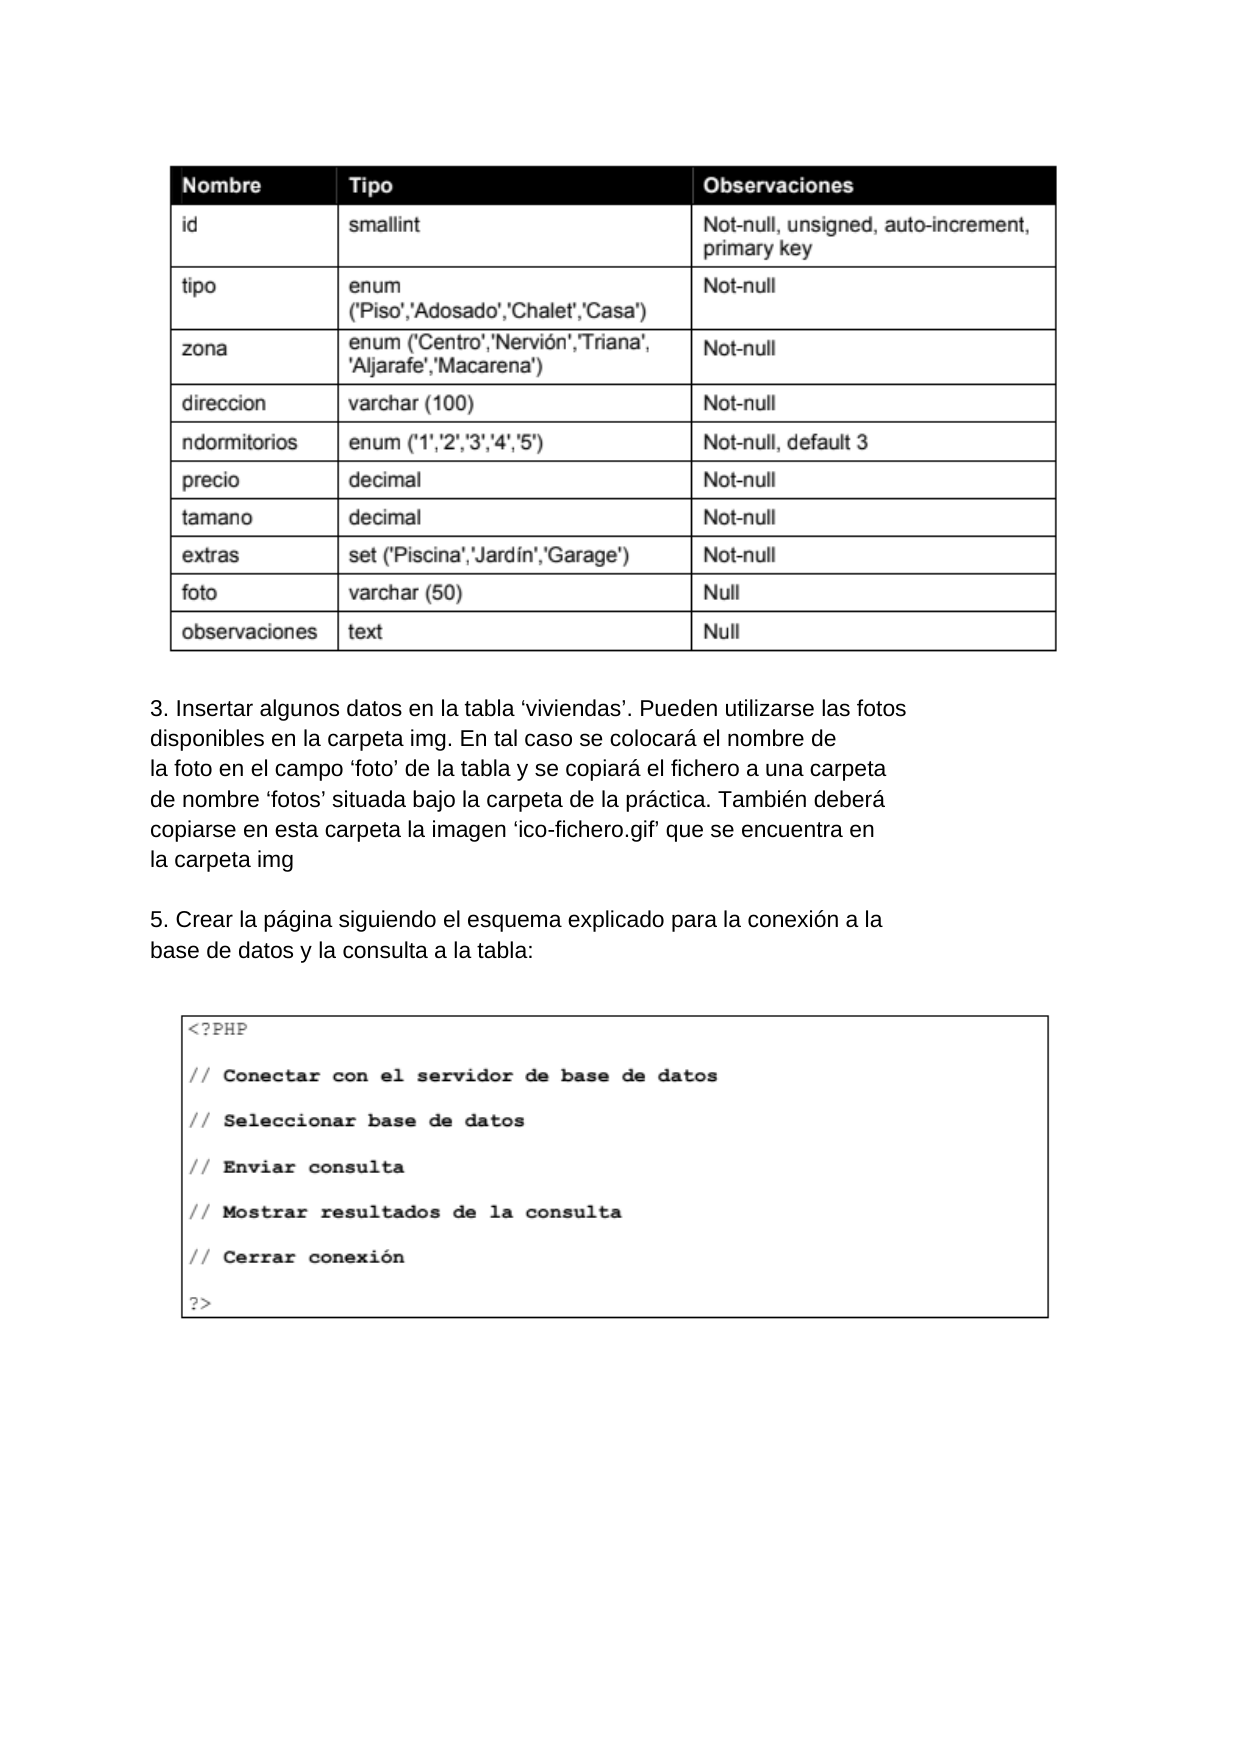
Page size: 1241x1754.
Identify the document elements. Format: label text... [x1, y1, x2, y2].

text copiarse en esta carpeta la imagen ‘ico-fichero.gif’ que se encuentra en [150, 816, 1090, 842]
text 3. Insertar algunos datos en la tabla ‘viviendas’. Pueden utilizarse las fotos [150, 695, 1090, 721]
text base de datos y la consulta a la tabla: [150, 937, 1090, 963]
text la foto en el campo ‘foto’ de la tabla y se copiará el fichero a una carpeta [150, 755, 1090, 782]
picture [150, 150, 1071, 661]
text disponibles en la carpeta img. En tal caso se colocará el nombre de [150, 725, 1090, 752]
text la carpeta img [150, 846, 1090, 872]
text de nombre ‘fotos’ situada bajo la carpeta de la práctica. También deberá [150, 786, 1090, 812]
text 5. Crear la página siguiendo el esquema explicado para la conexión a la [150, 906, 1090, 933]
picture [150, 997, 1091, 1350]
